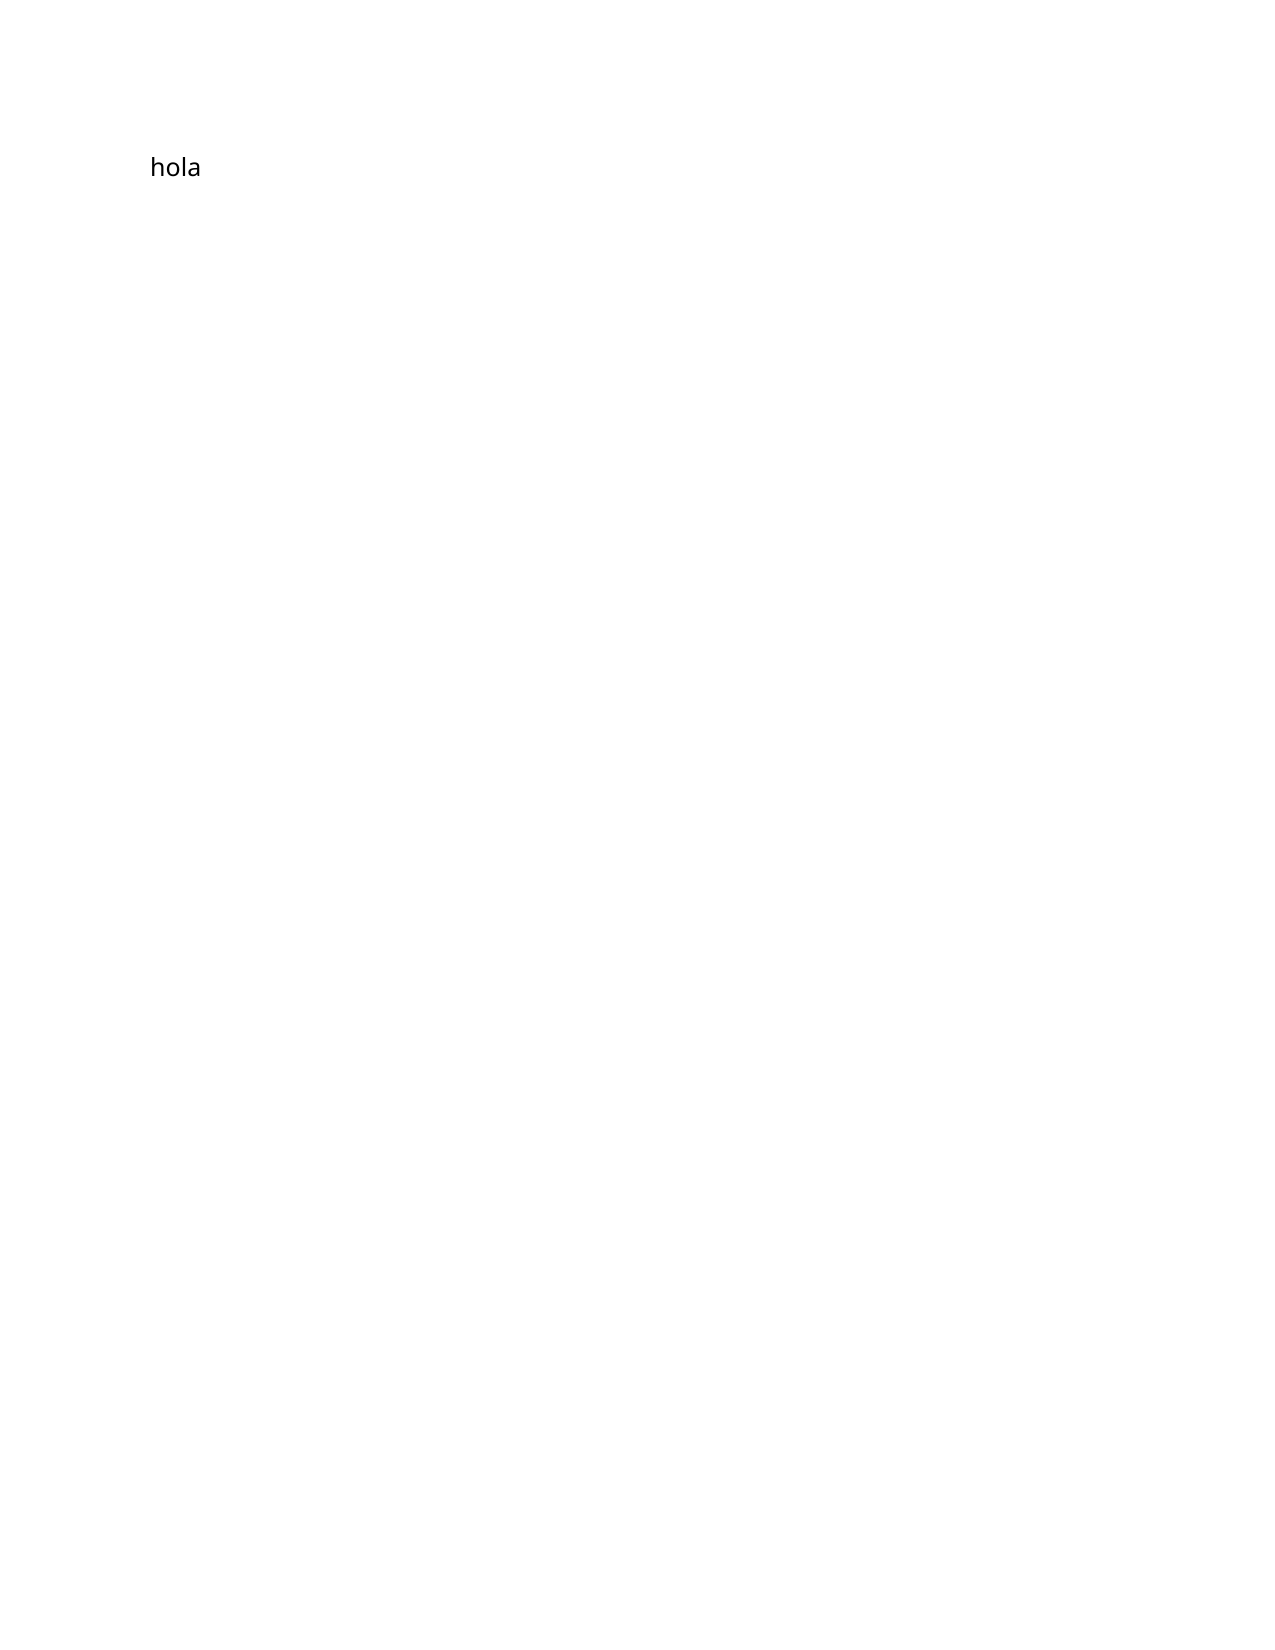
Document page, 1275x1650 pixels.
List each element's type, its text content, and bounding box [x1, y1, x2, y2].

text hola [150, 150, 1125, 184]
